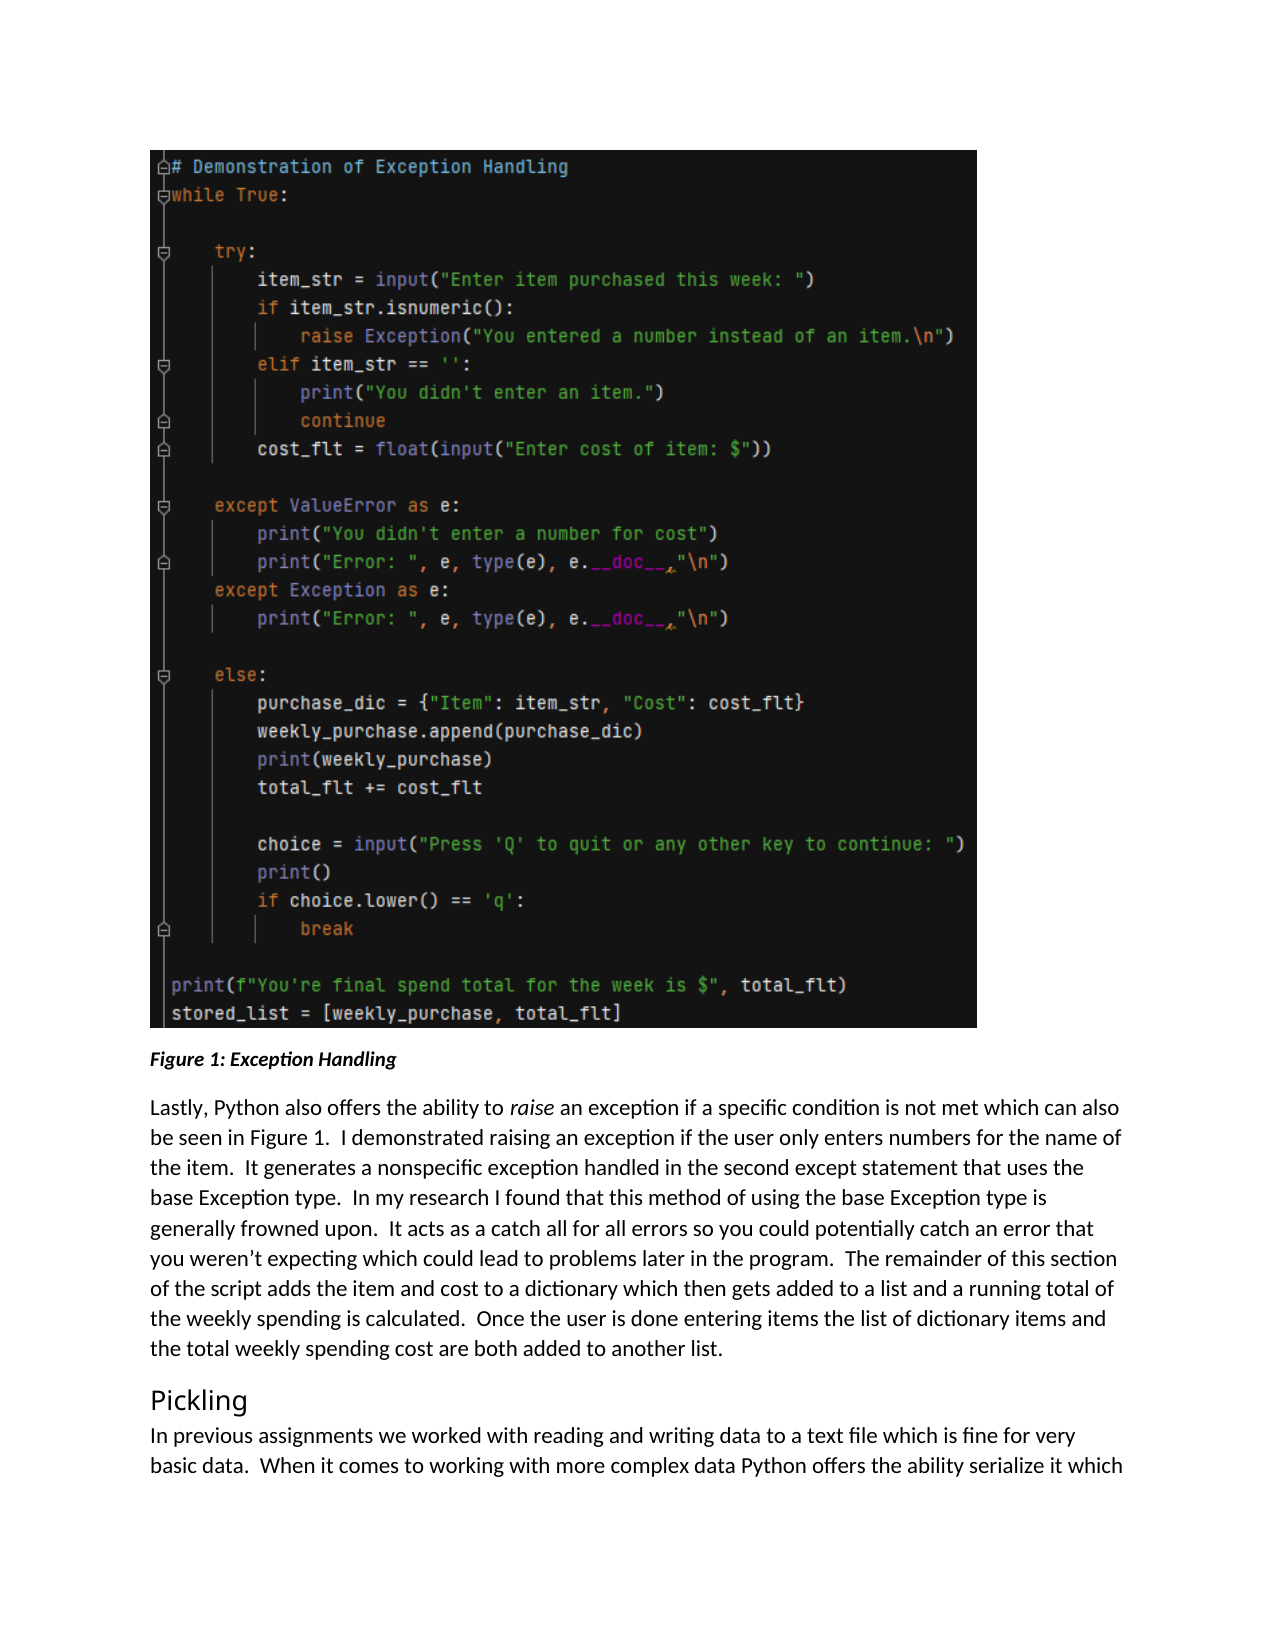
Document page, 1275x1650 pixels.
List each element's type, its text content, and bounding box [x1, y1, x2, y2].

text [150, 1421, 1125, 1479]
text Figure 1: Exception Handling [150, 1047, 1125, 1072]
text Lastly, Python also offers the ability to raise an exception if a specific condition is not met which can also be seen in Figure 1. I demonstrated raising an exception if the user only enters numbers for the name of the item. It generates a nonspecific exception handled in the second except statement that uses the base Exception type. In my research I found that this method of using the base Exception type is generally frowned upon. It acts as a catch all for all errors so you could potentially catch an error that you weren’t expecting which could lead to problems later in the program. The remainder of this section of the script adds the item and cost to a dictionary which then gets added to a list and a running total of the weekly spending is calculated. Once the user is done entering items the list of dictionary items and the total weekly spending cost are both added to another list. [150, 1093, 1125, 1363]
subtitle Pickling [150, 1381, 1125, 1418]
picture [150, 150, 977, 1028]
